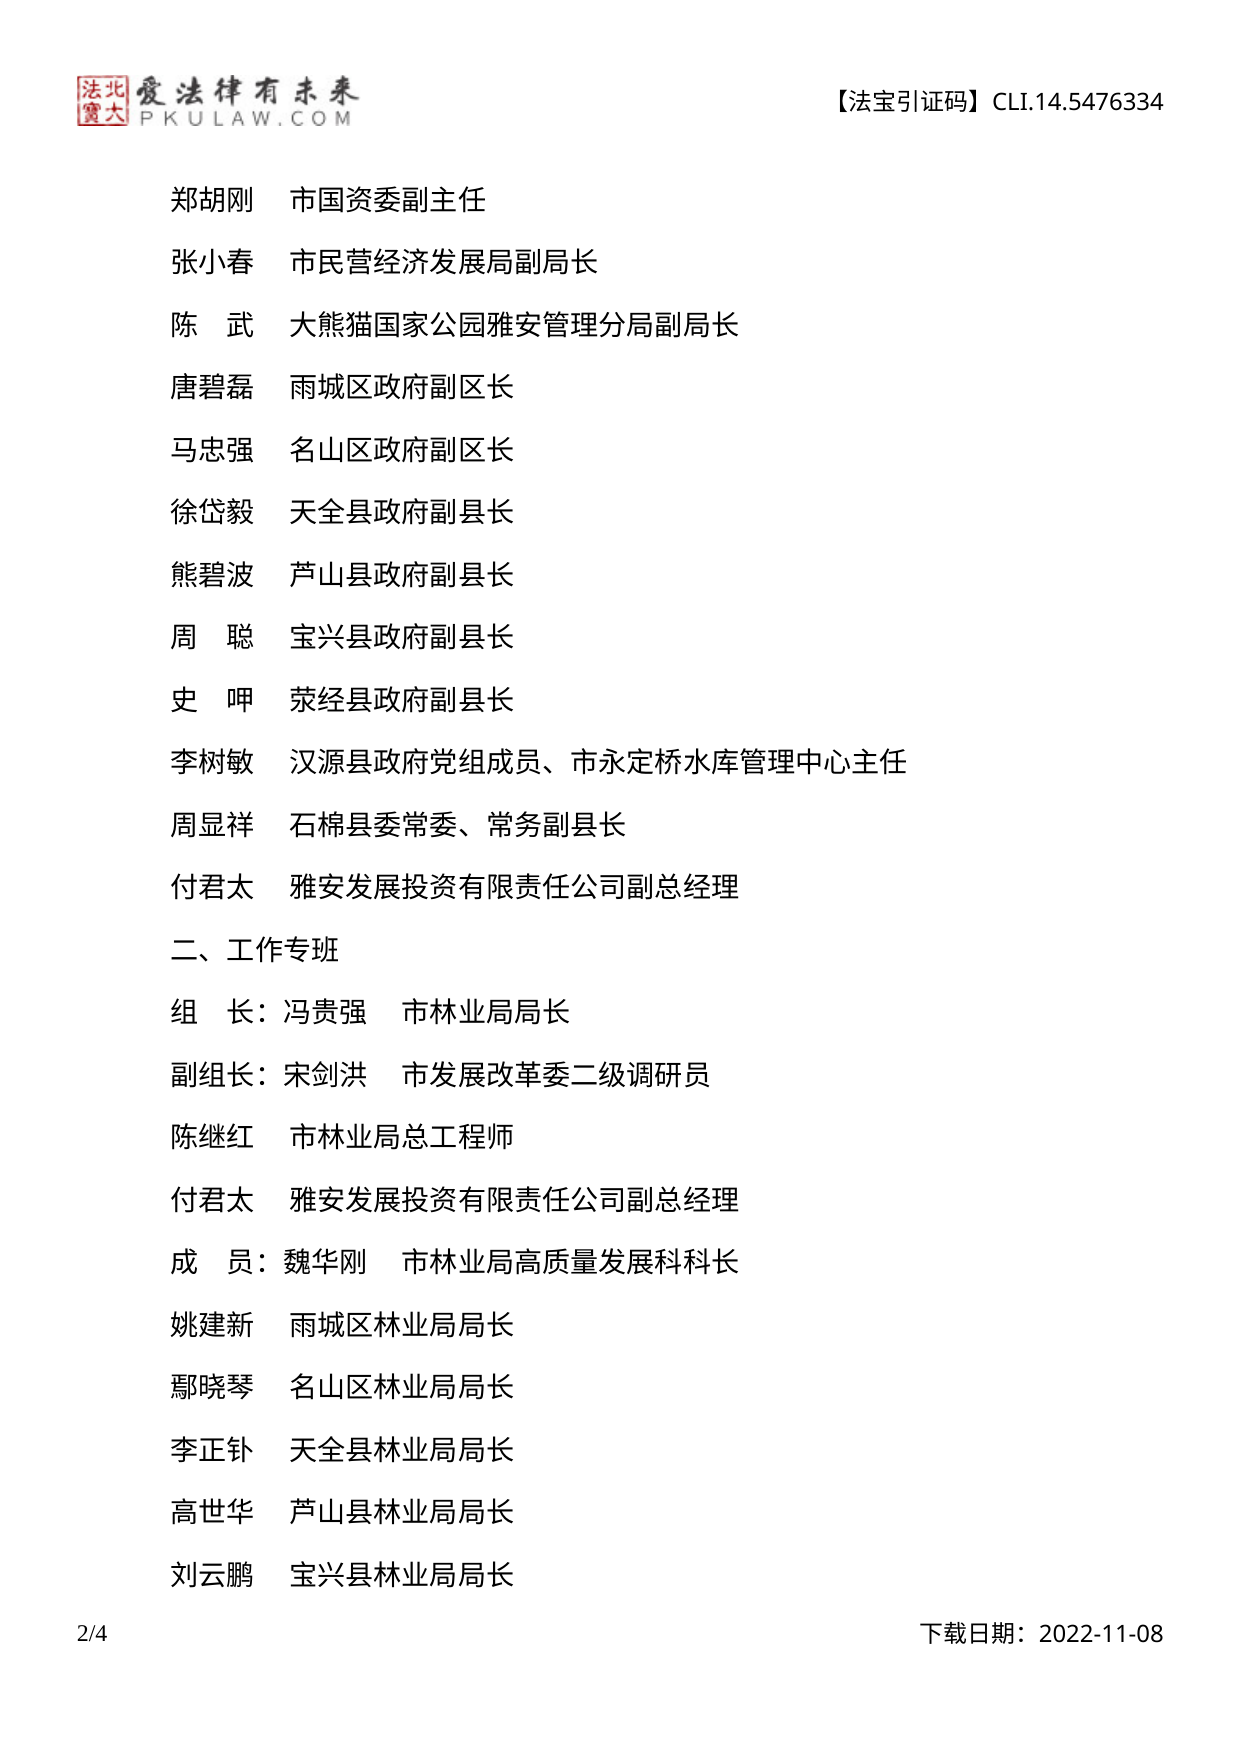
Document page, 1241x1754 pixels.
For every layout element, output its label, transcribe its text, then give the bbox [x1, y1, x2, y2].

text 郑胡刚 市国资委副主任 [114, 156, 1126, 218]
text 陈继红 市林业局总工程师 [114, 1093, 1126, 1156]
text 周显祥 石棉县委常委、常务副县长 [114, 781, 1126, 843]
picture [76, 75, 361, 126]
text 史 呷 荥经县政府副县长 [114, 656, 1126, 718]
text 副组长：宋剑洪 市发展改革委二级调研员 [114, 1031, 1126, 1093]
text 付君太 雅安发展投资有限责任公司副总经理 [114, 1156, 1126, 1218]
text 陈 武 大熊猫国家公园雅安管理分局副局长 [114, 281, 1126, 343]
text 高世华 芦山县林业局局长 [114, 1468, 1126, 1531]
text 鄢晓琴 名山区林业局局长 [114, 1343, 1126, 1406]
text 熊碧波 芦山县政府副县长 [114, 531, 1126, 593]
text 姚建新 雨城区林业局局长 [114, 1281, 1126, 1343]
text 唐碧磊 雨城区政府副区长 [114, 343, 1126, 406]
text 徐岱毅 天全县政府副县长 [114, 468, 1126, 531]
text 李正钋 天全县林业局局长 [114, 1406, 1126, 1468]
text 马忠强 名山区政府副区长 [114, 406, 1126, 468]
text 刘云鹏 宝兴县林业局局长 [114, 1531, 1126, 1593]
text 付君太 雅安发展投资有限责任公司副总经理 [114, 843, 1126, 906]
text 李树敏 汉源县政府党组成员、市永定桥水库管理中心主任 [114, 718, 1126, 781]
text 周 聪 宝兴县政府副县长 [114, 593, 1126, 656]
text 二、工作专班 [114, 906, 1126, 968]
text 张小春 市民营经济发展局副局长 [114, 218, 1126, 281]
text 组 长：冯贵强 市林业局局长 [114, 968, 1126, 1031]
text 成 员：魏华刚 市林业局高质量发展科科长 [114, 1218, 1126, 1281]
